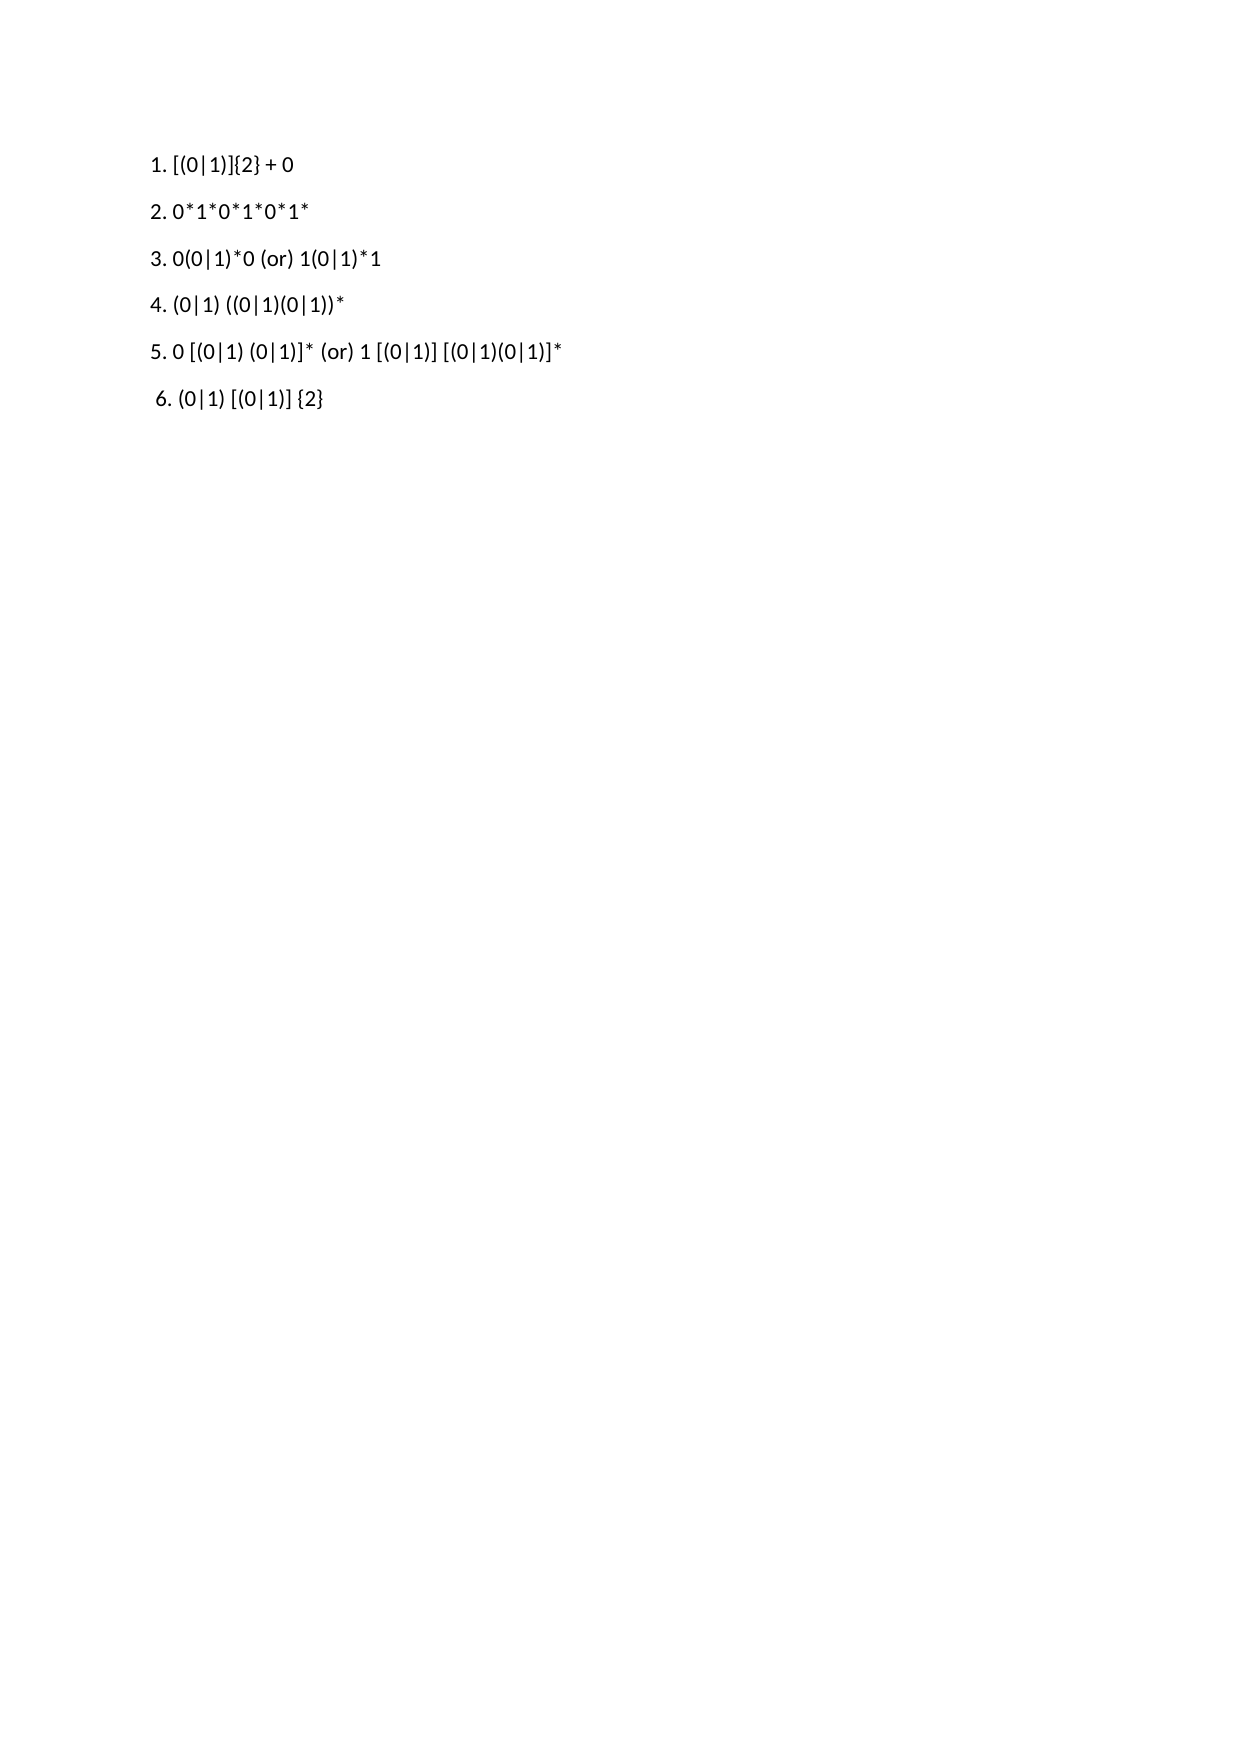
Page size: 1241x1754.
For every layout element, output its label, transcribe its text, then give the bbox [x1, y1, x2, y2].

text 1. [(0|1)]{2} + 0 [150, 150, 1090, 178]
text 6. (0|1) [(0|1)] {2} [150, 384, 1090, 412]
text 5. 0 [(0|1) (0|1)]* (or) 1 [(0|1)] [(0|1)(0|1)]* [150, 337, 1090, 366]
text 2. 0*1*0*1*0*1* [150, 197, 1090, 225]
text 4. (0|1) ((0|1)(0|1))* [150, 291, 1090, 319]
text 3. 0(0|1)*0 (or) 1(0|1)*1 [150, 244, 1090, 272]
